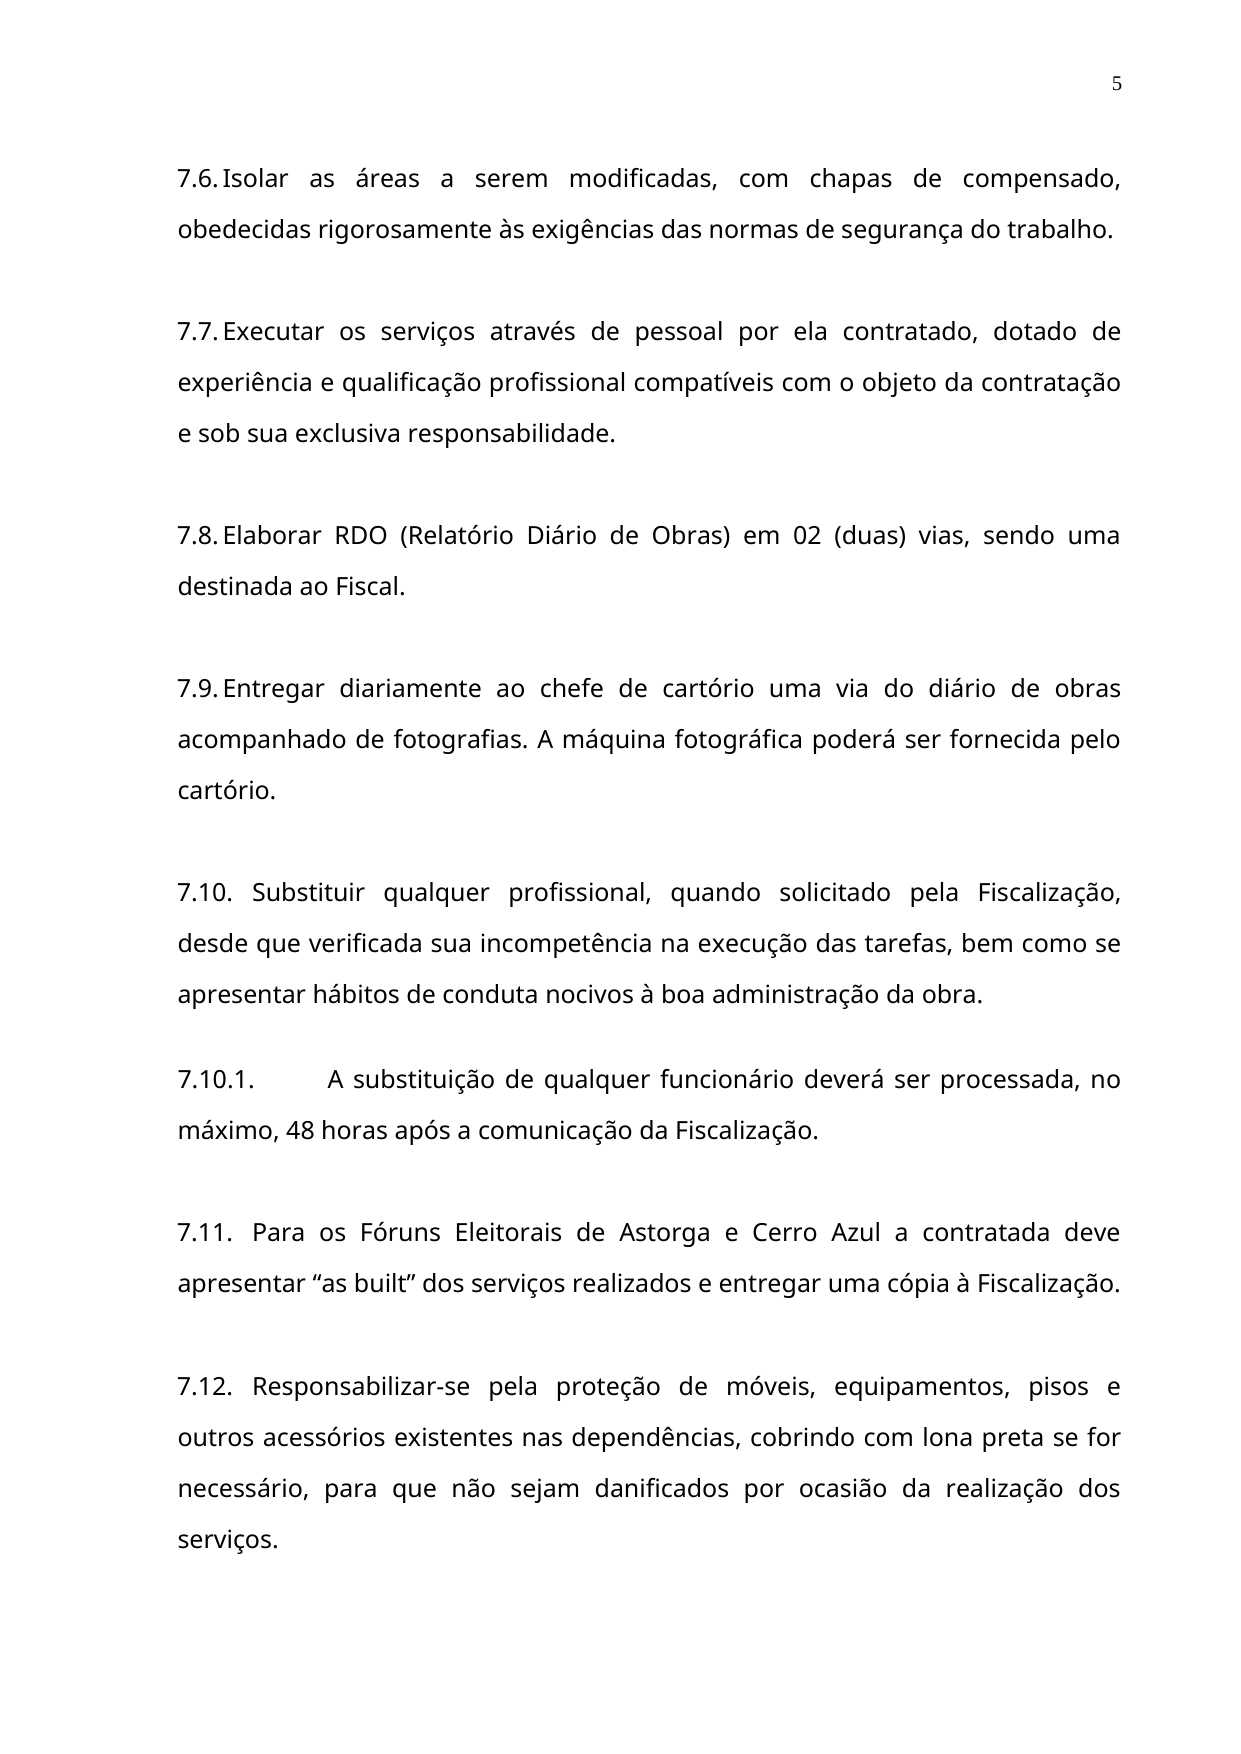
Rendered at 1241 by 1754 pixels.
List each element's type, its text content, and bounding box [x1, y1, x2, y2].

list Executar os serviços através de pessoal por ela contratado, dotado de experiência e qualificação profissional compatíveis com o objeto da contratação e sob sua exclusiva responsabilidade. [177, 313, 1122, 449]
list Substituir qualquer profissional, quando solicitado pela Fiscalização, desde que verificada sua incompetência na execução das tarefas, bem como se apresentar hábitos de conduta nocivos à boa administração da obra. [177, 875, 1122, 1011]
list Responsabilizar-se pela proteção de móveis, equipamentos, pisos e outros acessórios existentes nas dependências, cobrindo com lona preta se for necessário, para que não sejam danificados por ocasião da realização dos serviços. [177, 1368, 1122, 1555]
list Entregar diariamente ao chefe de cartório uma via do diário de obras acompanhado de fotografias. A máquina fotográfica poderá ser fornecida pelo cartório. [177, 671, 1122, 807]
list A substituição de qualquer funcionário deverá ser processada, no máximo, 48 horas após a comunicação da Fiscalização. [177, 1062, 1122, 1147]
list Para os Fóruns Eleitorais de Astorga e Cerro Azul a contratada deve apresentar “as built” dos serviços realizados e entregar uma cópia à Fiscalização. [177, 1215, 1122, 1300]
list Elaborar RDO (Relatório Diário de Obras) em 02 (duas) vias, sendo uma destinada ao Fiscal. [177, 517, 1122, 603]
list Isolar as áreas a serem modificadas, com chapas de compensado, obedecidas rigorosamente às exigências das normas de segurança do trabalho. [177, 160, 1122, 245]
